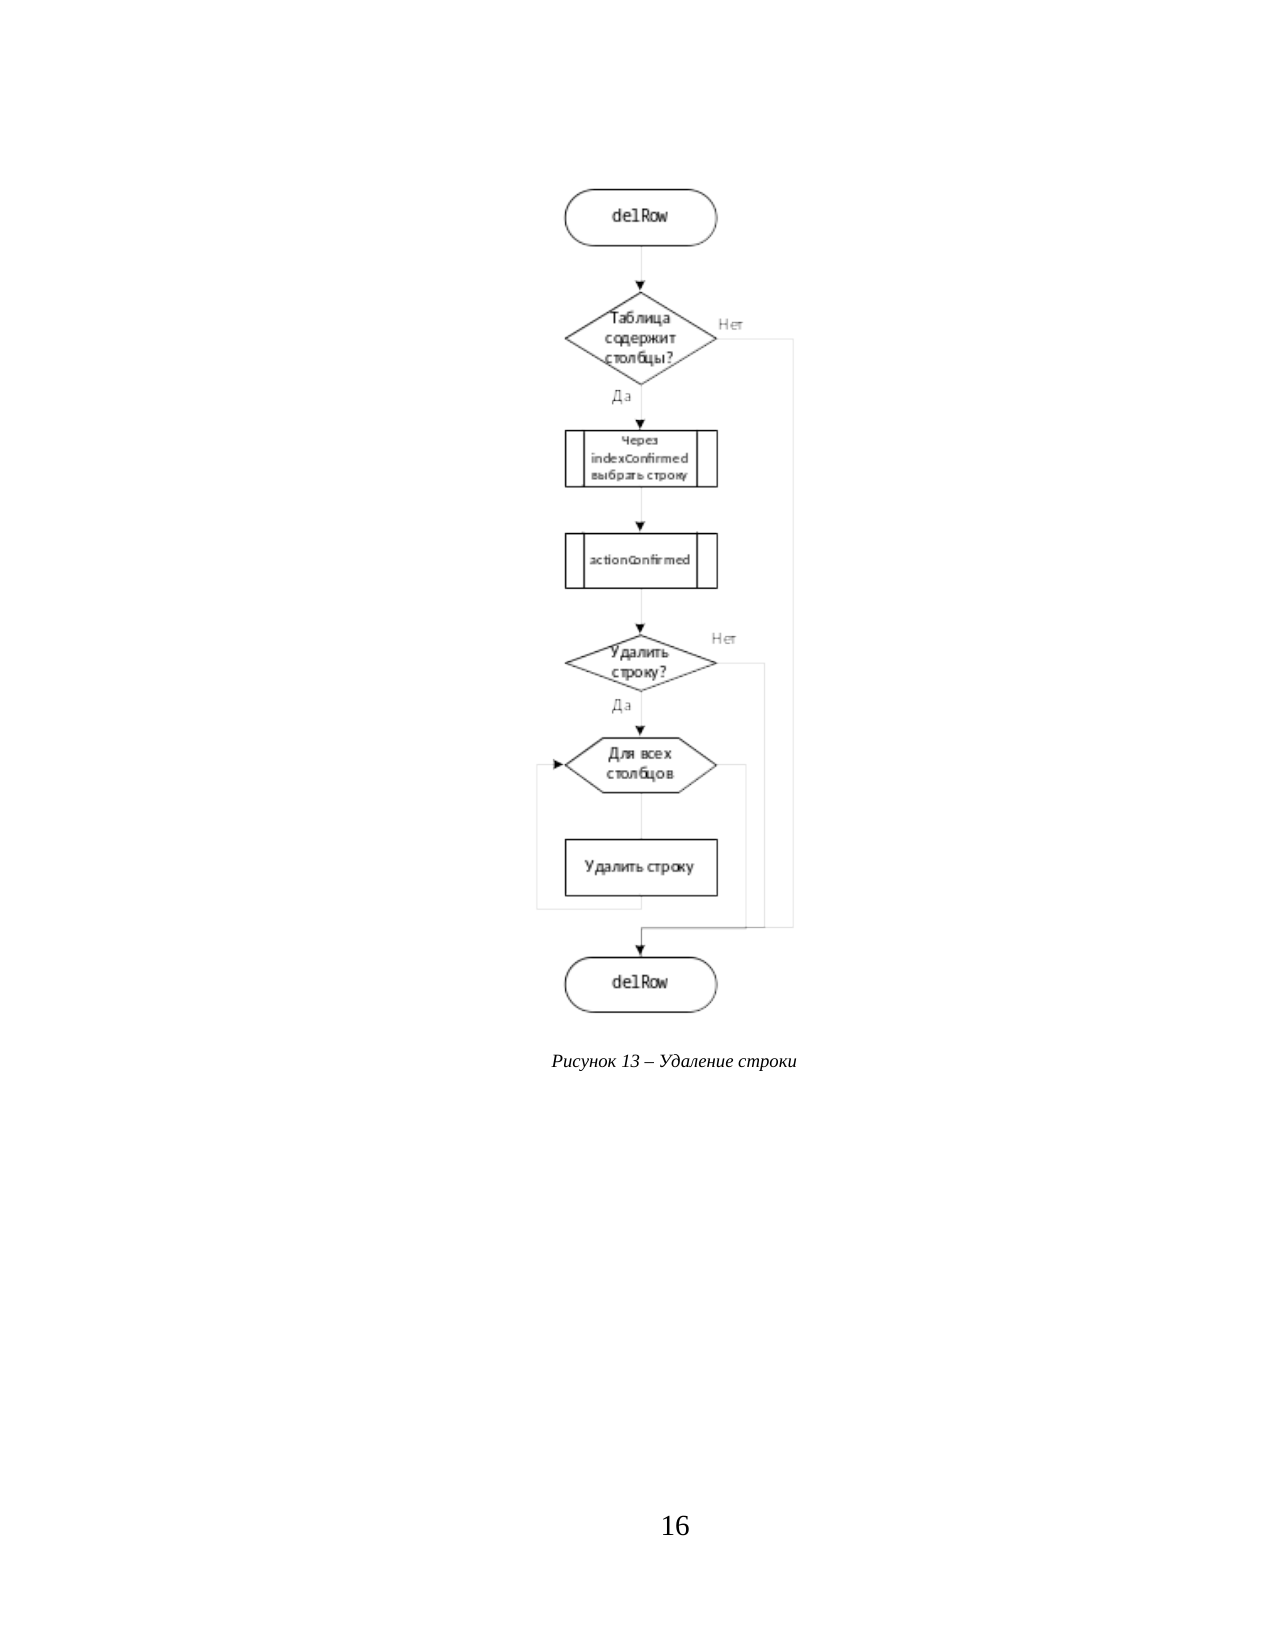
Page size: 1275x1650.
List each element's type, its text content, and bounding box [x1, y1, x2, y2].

text Рисунок 13 – Удаление строки [150, 1050, 1125, 1072]
